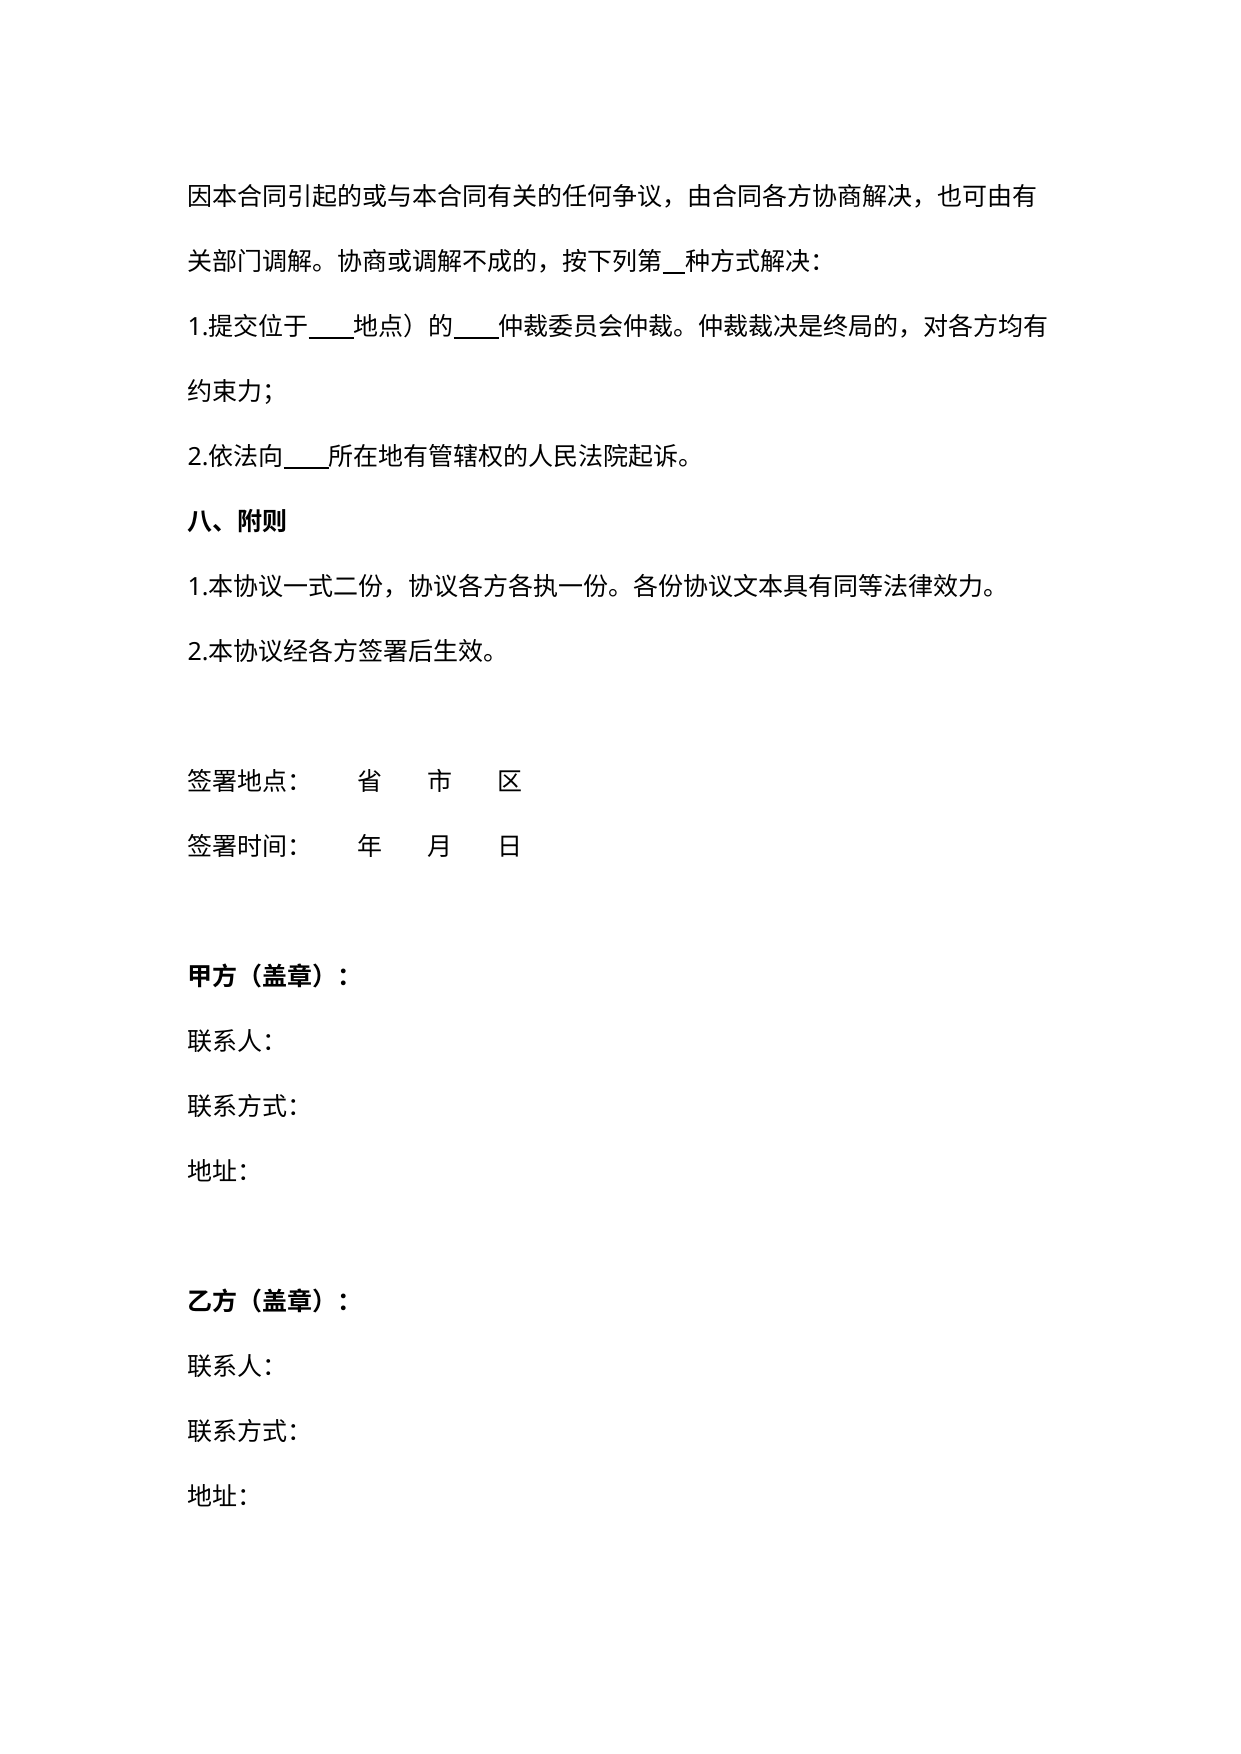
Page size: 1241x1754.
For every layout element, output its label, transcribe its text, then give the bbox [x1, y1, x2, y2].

text 因本合同引起的或与本合同有关的任何争议，由合同各方协商解决，也可由有关部门调解。协商或调解不成的，按下列第 种方式解决： [187, 162, 1053, 292]
text 1.本协议一式二份，协议各方各执一份。各份协议文本具有同等法律效力。 [187, 552, 1053, 617]
text 地址： [187, 1462, 1053, 1527]
text 1.提交位于 地点）的 仲裁委员会仲裁。仲裁裁决是终局的，对各方均有约束力； [187, 292, 1053, 422]
text 签署时间： 年 月 日 [187, 812, 1053, 877]
subtitle 八、附则 [187, 487, 1053, 552]
text 2.依法向 所在地有管辖权的人民法院起诉。 [187, 422, 1053, 487]
text 联系人： [187, 1007, 1053, 1072]
text 地址： [187, 1137, 1053, 1202]
text 联系方式： [187, 1072, 1053, 1137]
text 甲方（盖章）： [187, 942, 1053, 1007]
text 签署地点： 省 市 区 [187, 747, 1053, 812]
text 2.本协议经各方签署后生效。 [187, 617, 1053, 682]
text 乙方（盖章）： [187, 1267, 1053, 1332]
text 联系方式： [187, 1397, 1053, 1462]
text 联系人： [187, 1332, 1053, 1397]
